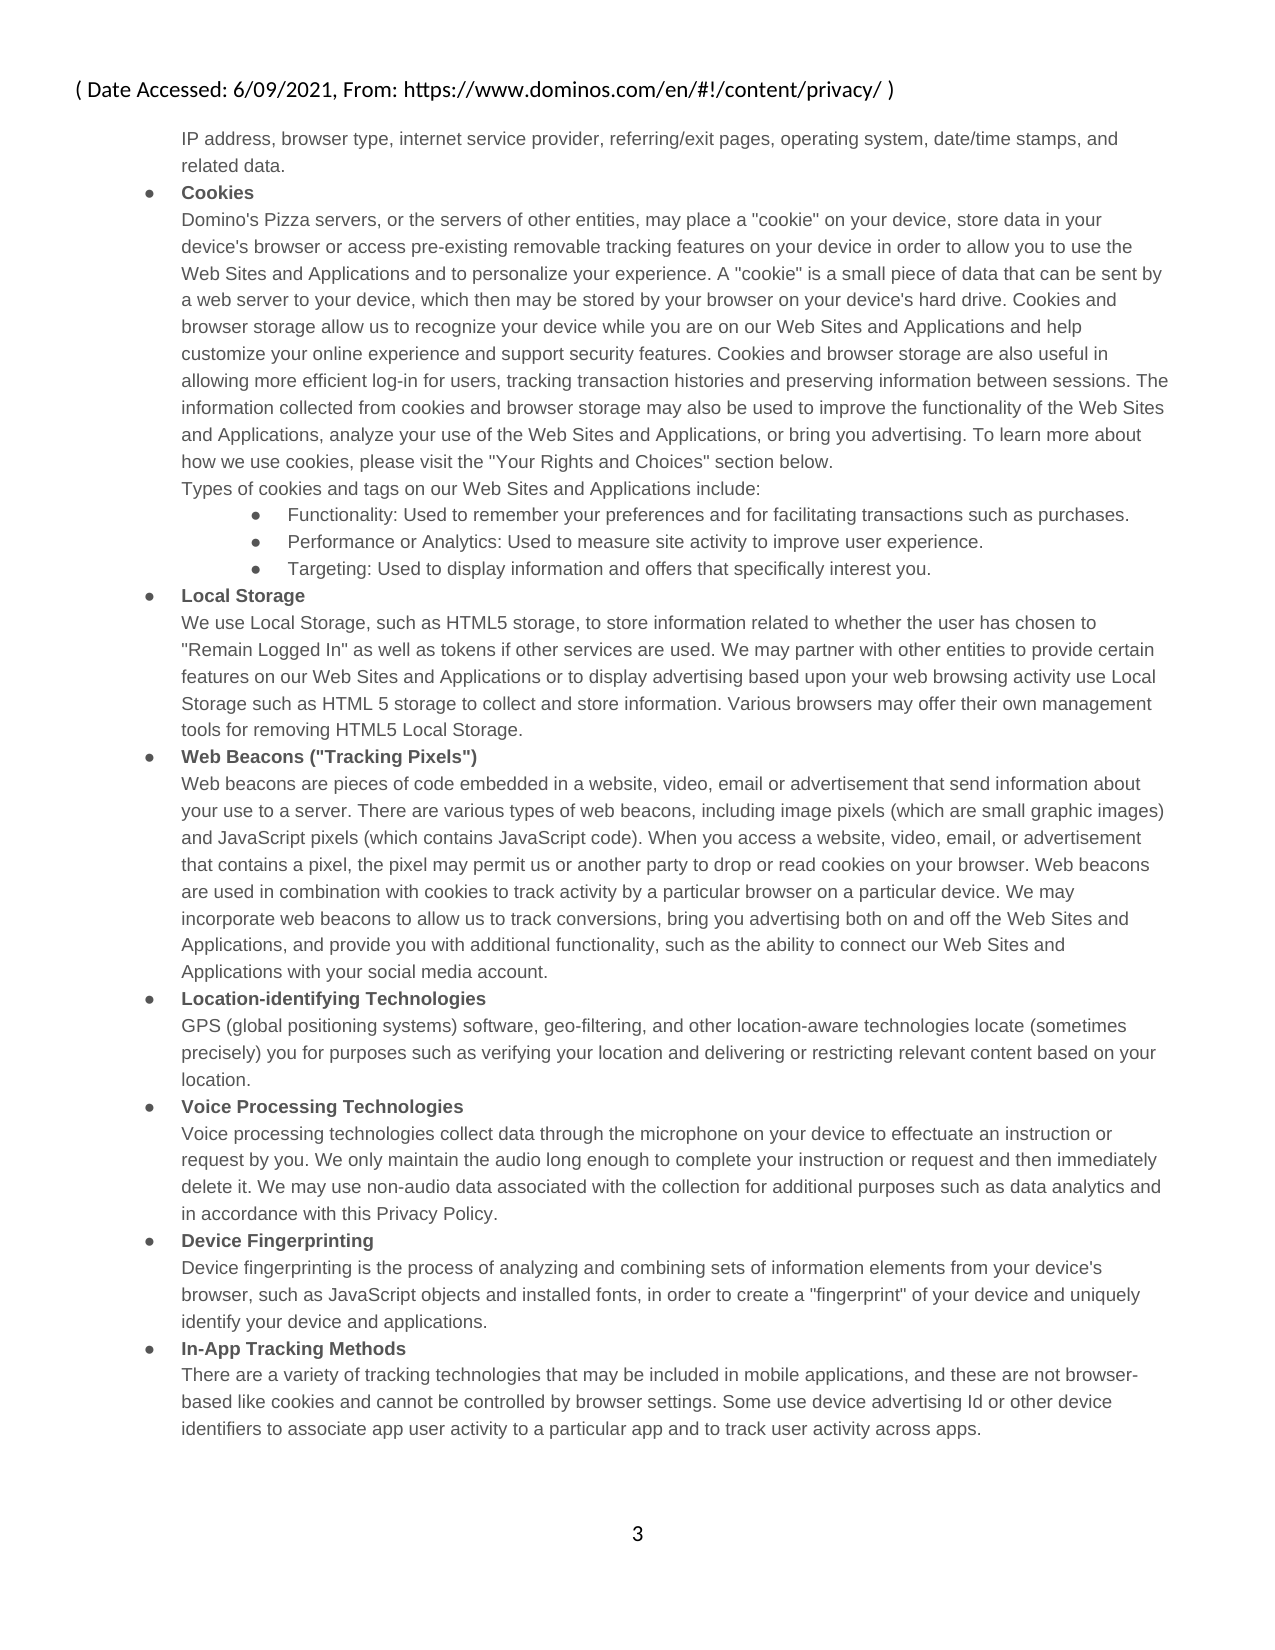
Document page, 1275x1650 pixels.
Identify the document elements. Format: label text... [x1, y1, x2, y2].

list Cookies Domino's Pizza servers, or the servers of other entities, may place a "cookie" on your device, store data in your device's browser or access pre-existing removable tracking features on your device in order to allow you to use the Web Sites and Applications and to personalize your experience. A "cookie" is a small piece of data that can be sent by a web server to your device, which then may be stored by your browser on your device's hard drive. Cookies and browser storage allow us to recognize your device while you are on our Web Sites and Applications and help customize your online experience and support security features. Cookies and browser storage are also useful in allowing more efficient log-in for users, tracking transaction histories and preserving information between sessions. The information collected from cookies and browser storage may also be used to improve the functionality of the Web Sites and Applications, analyze your use of the Web Sites and Applications, or bring you advertising. To learn more about how we use cookies, please visit the "Your Rights and Choices" section below. Types of cookies and tags on our Web Sites and Applications include: [144, 182, 1169, 499]
list Web Beacons ("Tracking Pixels") Web beacons are pieces of code embedded in a website, video, email or advertisement that send information about your use to a server. There are various types of web beacons, including image pixels (which are small graphic images) and JavaScript pixels (which contains JavaScript code). When you access a website, video, email, or advertisement that contains a pixel, the pixel may permit us or another party to drop or read cookies on your browser. Web beacons are used in combination with cookies to track activity by a particular browser on a particular device. We may incorporate web beacons to allow us to track conversions, bring you advertising both on and off the Web Sites and Applications, and provide you with additional functionality, such as the ability to connect our Web Sites and Applications with your social media account. [144, 746, 1169, 983]
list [144, 128, 1169, 176]
list Location-identifying Technologies GPS (global positioning systems) software, geo-filtering, and other location-aware technologies locate (sometimes precisely) you for purposes such as verifying your location and delivering or restricting relevant content based on your location. [144, 988, 1169, 1090]
list Performance or Analytics: Used to measure site activity to improve user experience. [250, 531, 1137, 553]
list Local Storage We use Local Storage, such as HTML5 storage, to store information related to whether the user has chosen to "Remain Logged In" as well as tokens if other services are used. We may partner with other entities to provide certain features on our Web Sites and Applications or to display advertising based upon your web browsing activity use Local Storage such as HTML 5 storage to collect and store information. Various browsers may offer their own management tools for removing HTML5 Local Storage. [144, 585, 1169, 741]
list Device Fingerprinting Device fingerprinting is the process of analyzing and combining sets of information elements from your device's browser, such as JavaScript objects and installed fonts, in order to create a "fingerprint" of your device and uniquely identify your device and applications. [144, 1230, 1169, 1332]
list Voice Processing Technologies Voice processing technologies collect data through the microphone on your device to effectuate an instruction or request by you. We only maintain the audio long enough to complete your instruction or request and then immediately delete it. We may use non-audio data associated with the collection for additional purposes such as data analytics and in accordance with this Privacy Policy. [144, 1096, 1169, 1224]
list Targeting: Used to display information and offers that specifically interest you. [250, 558, 1137, 579]
list In-App Tracking Methods There are a variety of tracking technologies that may be included in mobile applications, and these are not browser-based like cookies and cannot be controlled by browser settings. Some use device advertising Id or other device identifiers to associate app user activity to a particular app and to track user activity across apps. [144, 1337, 1169, 1439]
list Functionality: Used to remember your preferences and for facilitating transactions such as purchases. [250, 504, 1137, 526]
